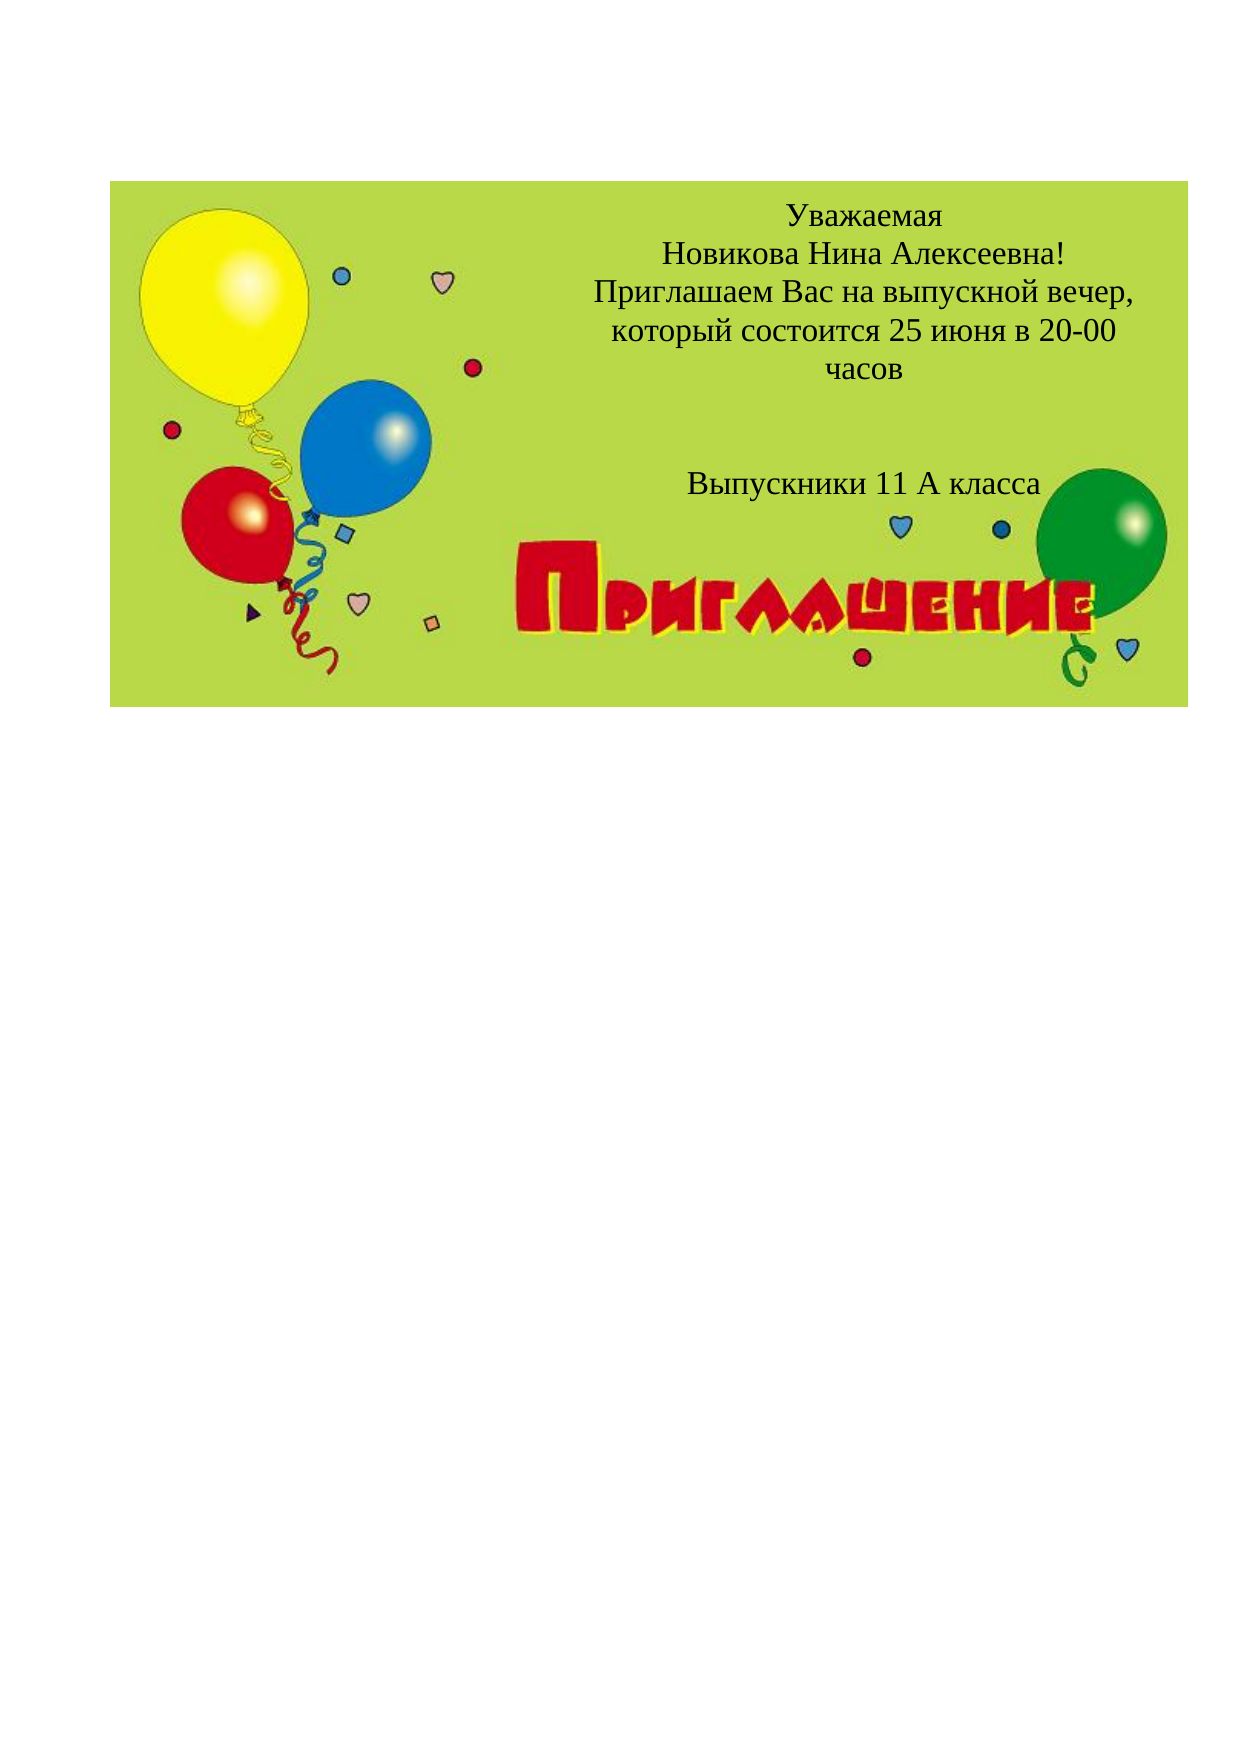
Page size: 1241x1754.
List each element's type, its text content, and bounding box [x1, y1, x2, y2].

text Уважаемая [576, 195, 1152, 233]
text который состоится 25 июня в 20-00 часов [576, 310, 1152, 386]
text Выпускники 11 А класса [576, 463, 1152, 501]
picture [110, 181, 1189, 707]
text Новикова Нина Алексеевна! [576, 233, 1152, 271]
text Приглашаем Вас на выпускной вечер, [576, 271, 1152, 310]
